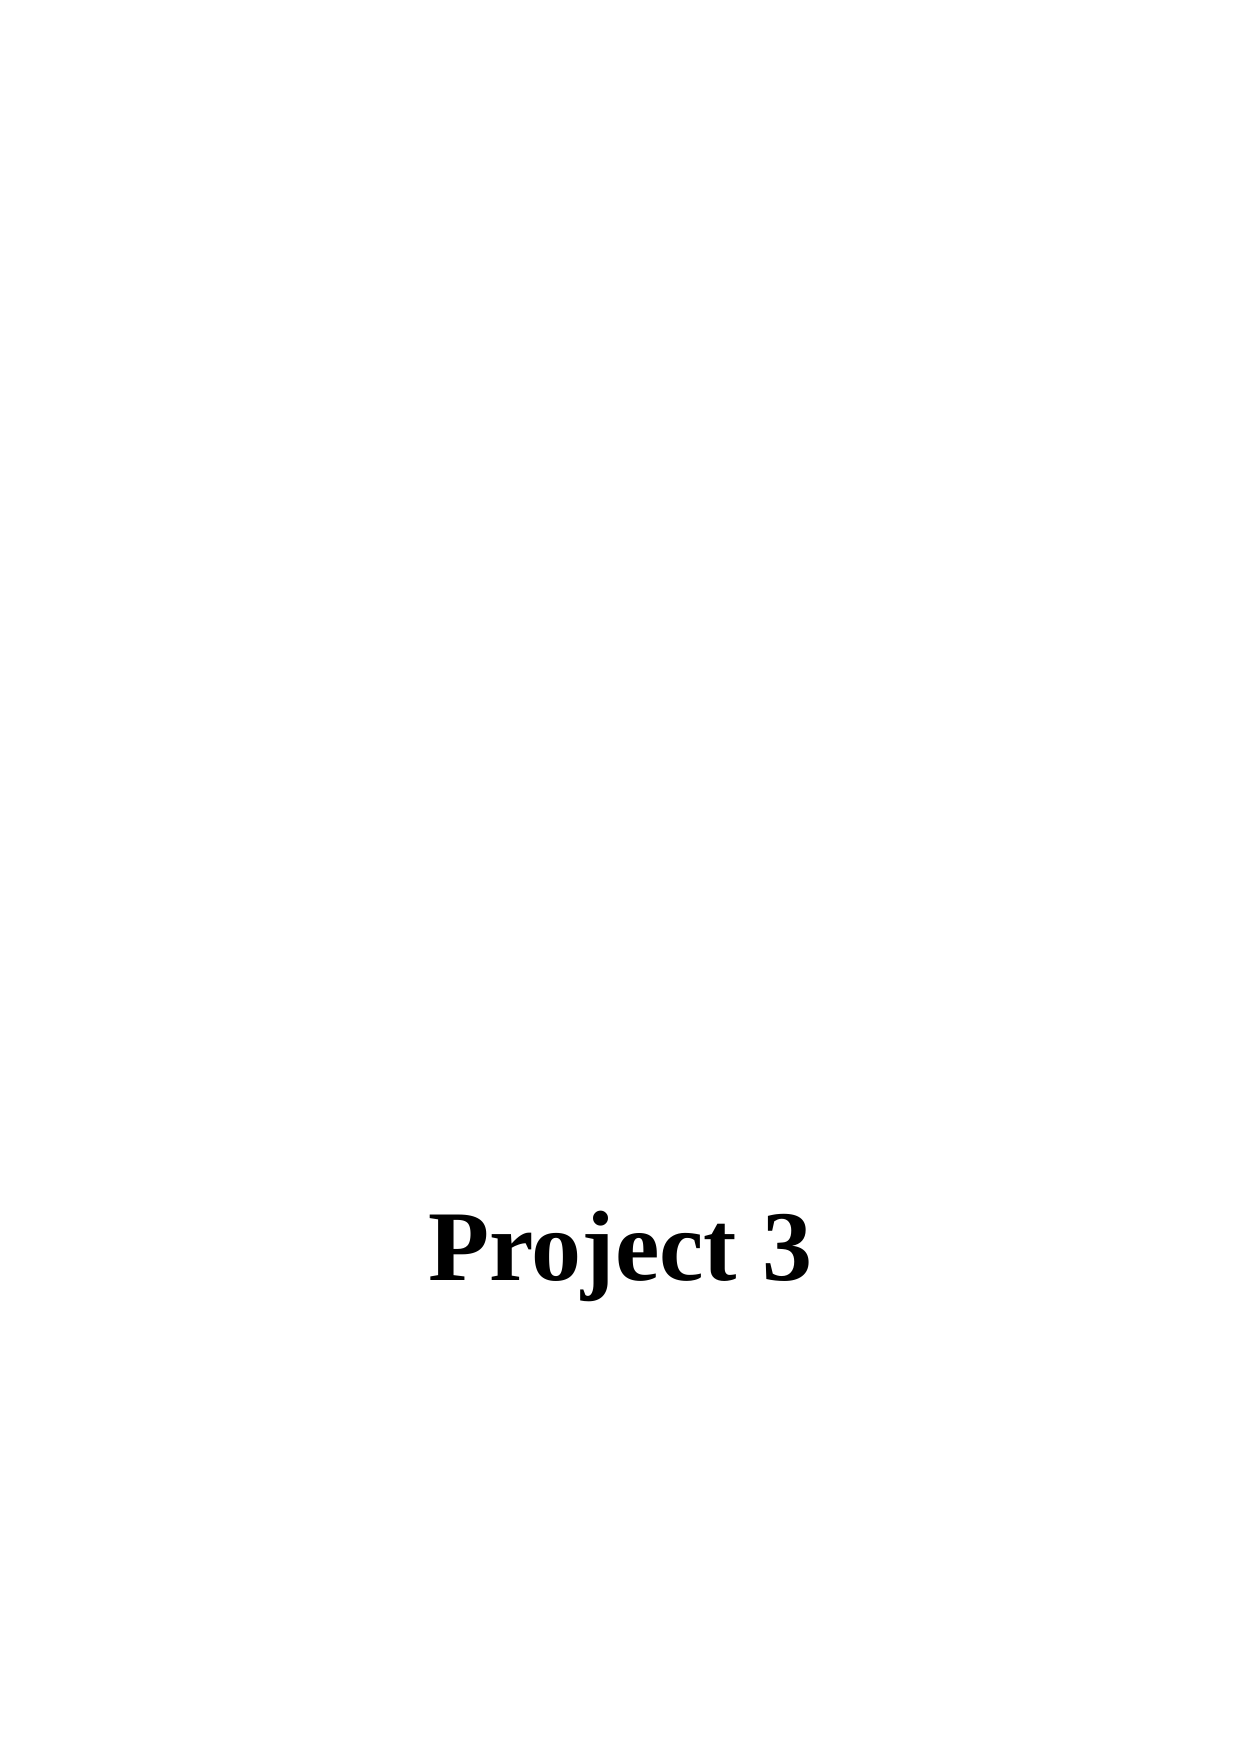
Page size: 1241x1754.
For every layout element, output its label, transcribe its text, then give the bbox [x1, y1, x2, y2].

subtitle Project 3 [150, 1180, 1090, 1310]
